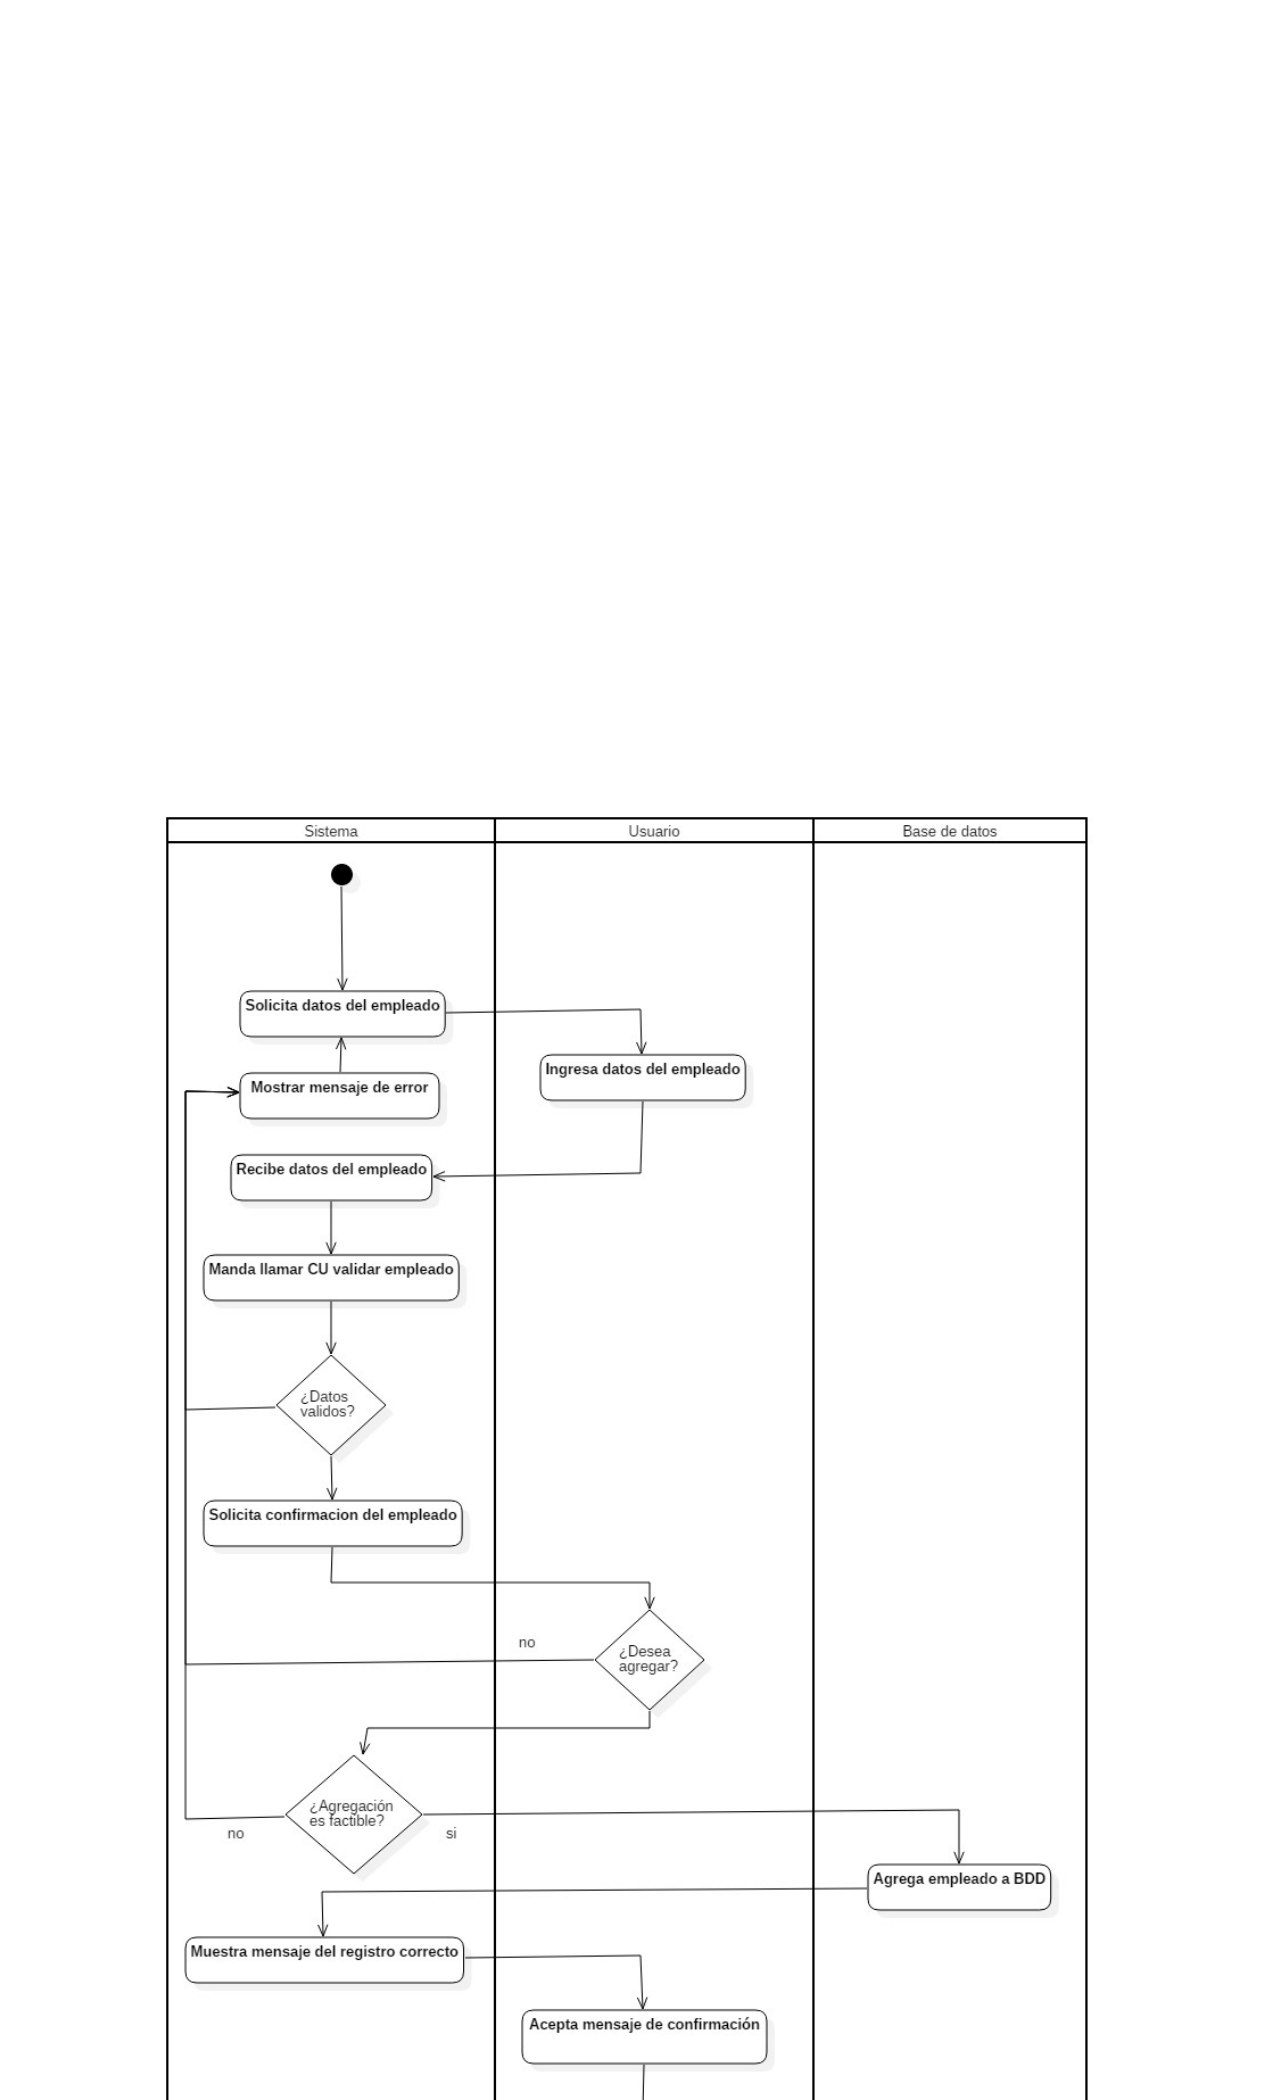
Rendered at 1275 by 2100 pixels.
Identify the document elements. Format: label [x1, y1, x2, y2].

picture [156, 807, 1132, 2100]
